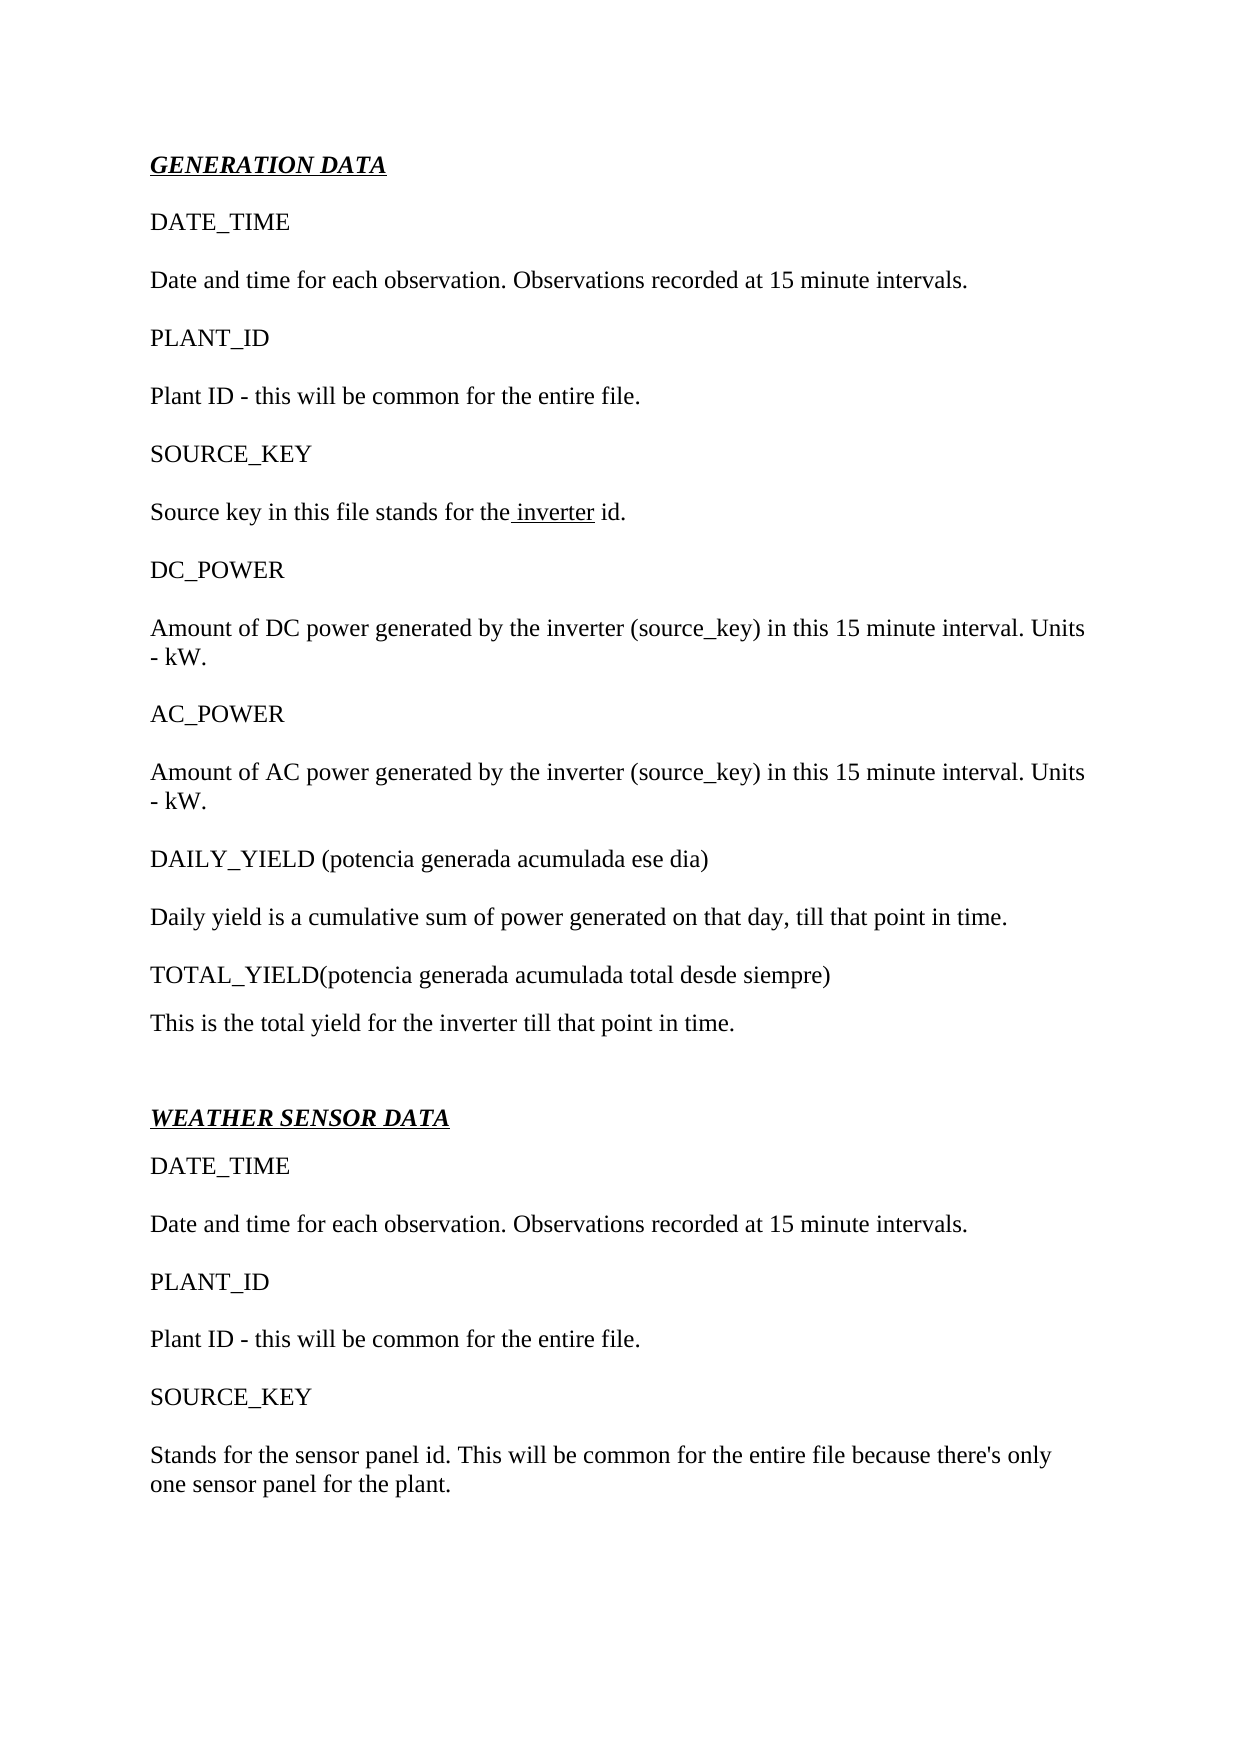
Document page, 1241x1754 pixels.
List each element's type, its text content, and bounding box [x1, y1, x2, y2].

text Plant ID - this will be common for the entire file. [150, 381, 1090, 410]
text Daily yield is a cumulative sum of power generated on that day, till that point in time. [150, 902, 1090, 931]
text Date and time for each observation. Observations recorded at 15 minute intervals. [150, 265, 1090, 294]
text Amount of DC power generated by the inverter (source_key) in this 15 minute interval. Units - kW. [150, 613, 1090, 670]
text AC_POWER [150, 699, 1090, 728]
text DATE_TIME [150, 1151, 1090, 1179]
text DAILY_YIELD (potencia generada acumulada ese dia) [150, 844, 1090, 873]
text DC_POWER [150, 555, 1090, 584]
text PLANT_ID [150, 1267, 1090, 1295]
text Source key in this file stands for the inverter id. [150, 497, 1090, 526]
text Date and time for each observation. Observations recorded at 15 minute intervals. [150, 1209, 1090, 1237]
text This is the total yield for the inverter till that point in time. [150, 1008, 1090, 1036]
text SOURCE_KEY [150, 1382, 1090, 1411]
text WEATHER SENSOR DATA [150, 1103, 1090, 1132]
text SOURCE_KEY [150, 439, 1090, 468]
text DATE_TIME [150, 207, 1090, 236]
text Plant ID - this will be common for the entire file. [150, 1324, 1090, 1353]
text TOTAL_YIELD(potencia generada acumulada total desde siempre) [150, 960, 1090, 989]
text Stands for the sensor panel id. This will be common for the entire file because there's only one sensor panel for the plant. [150, 1440, 1090, 1498]
text GENERATION DATA [150, 150, 1090, 179]
text Amount of AC power generated by the inverter (source_key) in this 15 minute interval. Units - kW. [150, 757, 1090, 815]
text PLANT_ID [150, 323, 1090, 352]
